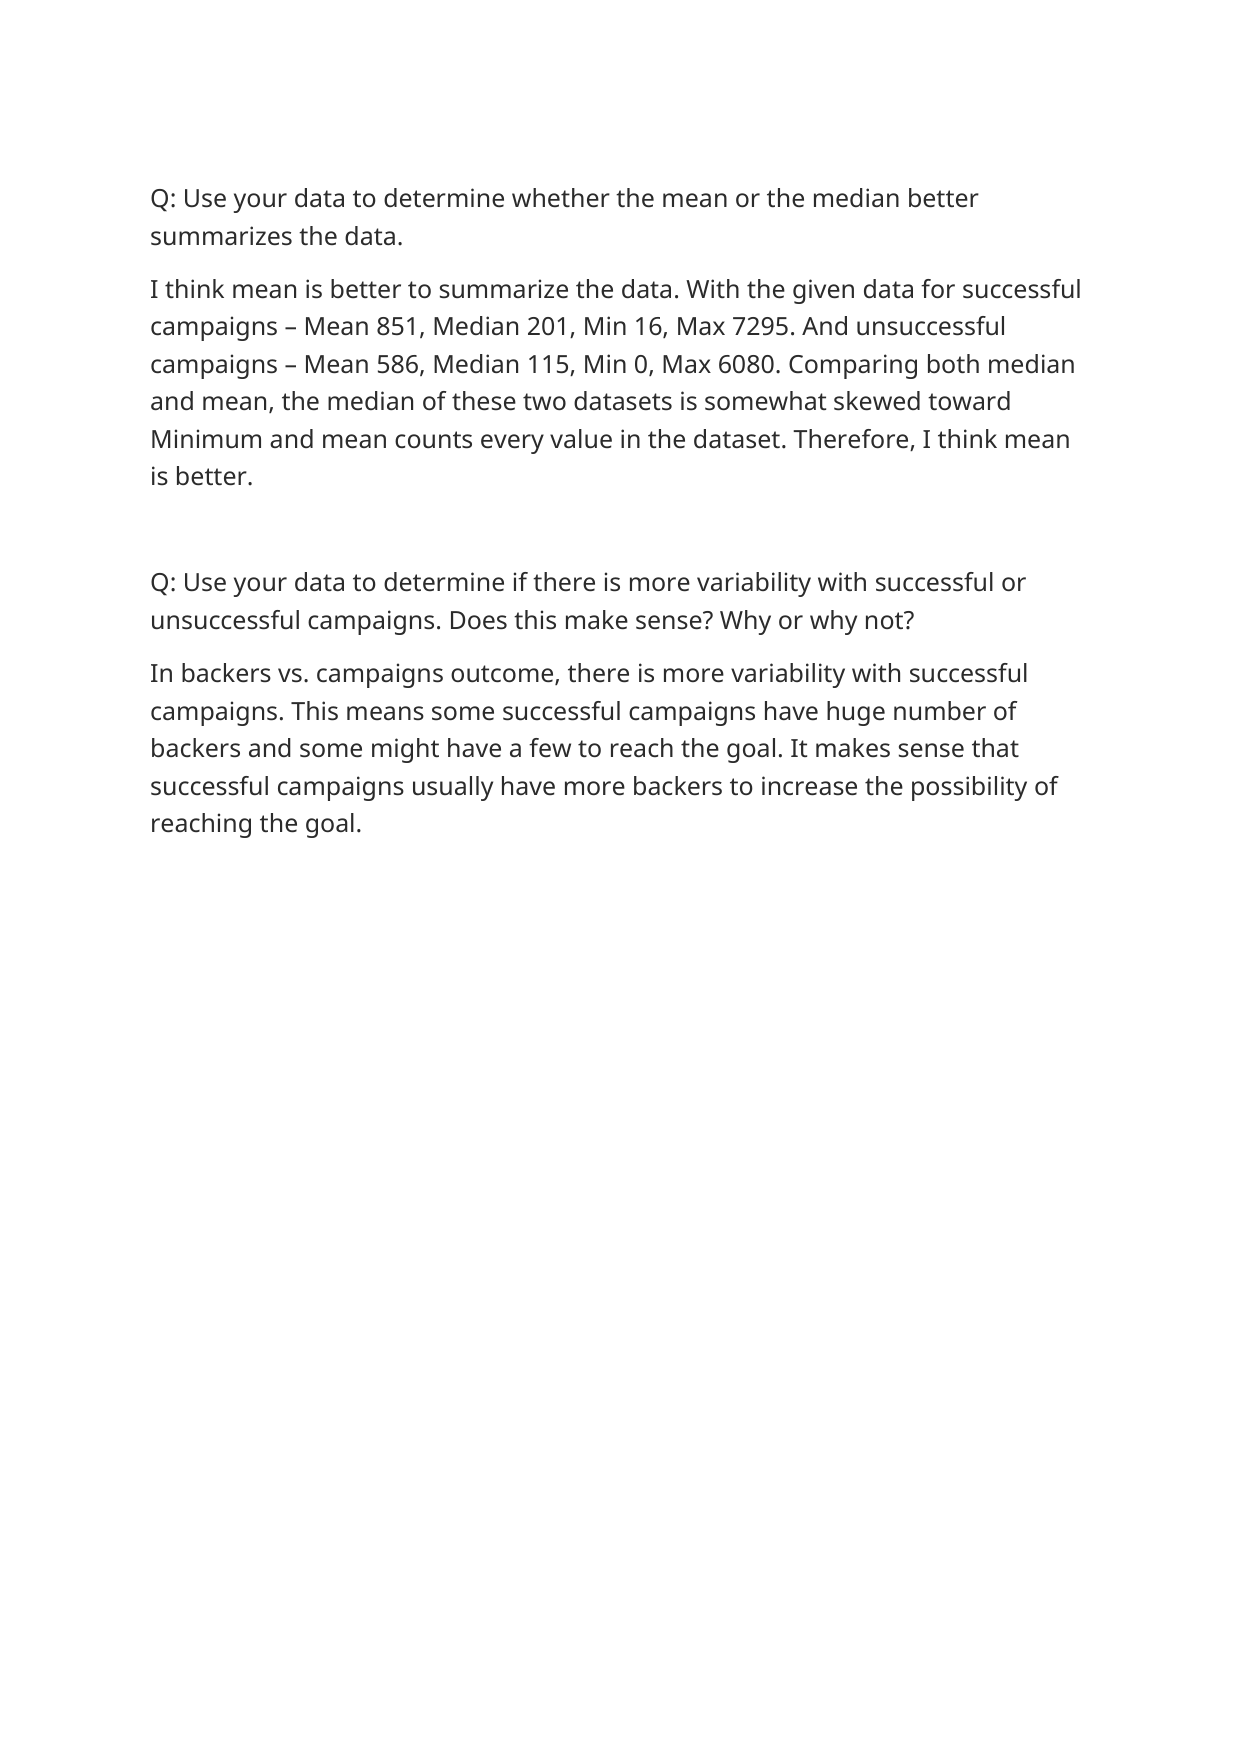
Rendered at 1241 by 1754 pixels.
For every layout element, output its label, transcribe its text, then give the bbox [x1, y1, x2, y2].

text I think mean is better to summarize the data. With the given data for successful campaigns – Mean 851, Median 201, Min 16, Max 7295. And unsuccessful campaigns – Mean 586, Median 115, Min 0, Max 6080. Comparing both median and mean, the median of these two datasets is somewhat skewed toward Minimum and mean counts every value in the dataset. Therefore, I think mean is better. [150, 268, 1090, 493]
text Q: Use your data to determine if there is more variability with successful or unsuccessful campaigns. Does this make sense? Why or why not? [150, 562, 1090, 637]
text Q: Use your data to determine whether the mean or the median better summarizes the data. [150, 177, 1090, 252]
text In backers vs. campaigns outcome, there is more variability with successful campaigns. This means some successful campaigns have huge number of backers and some might have a few to reach the goal. It makes sense that successful campaigns usually have more backers to increase the possibility of reaching the goal. [150, 652, 1090, 840]
